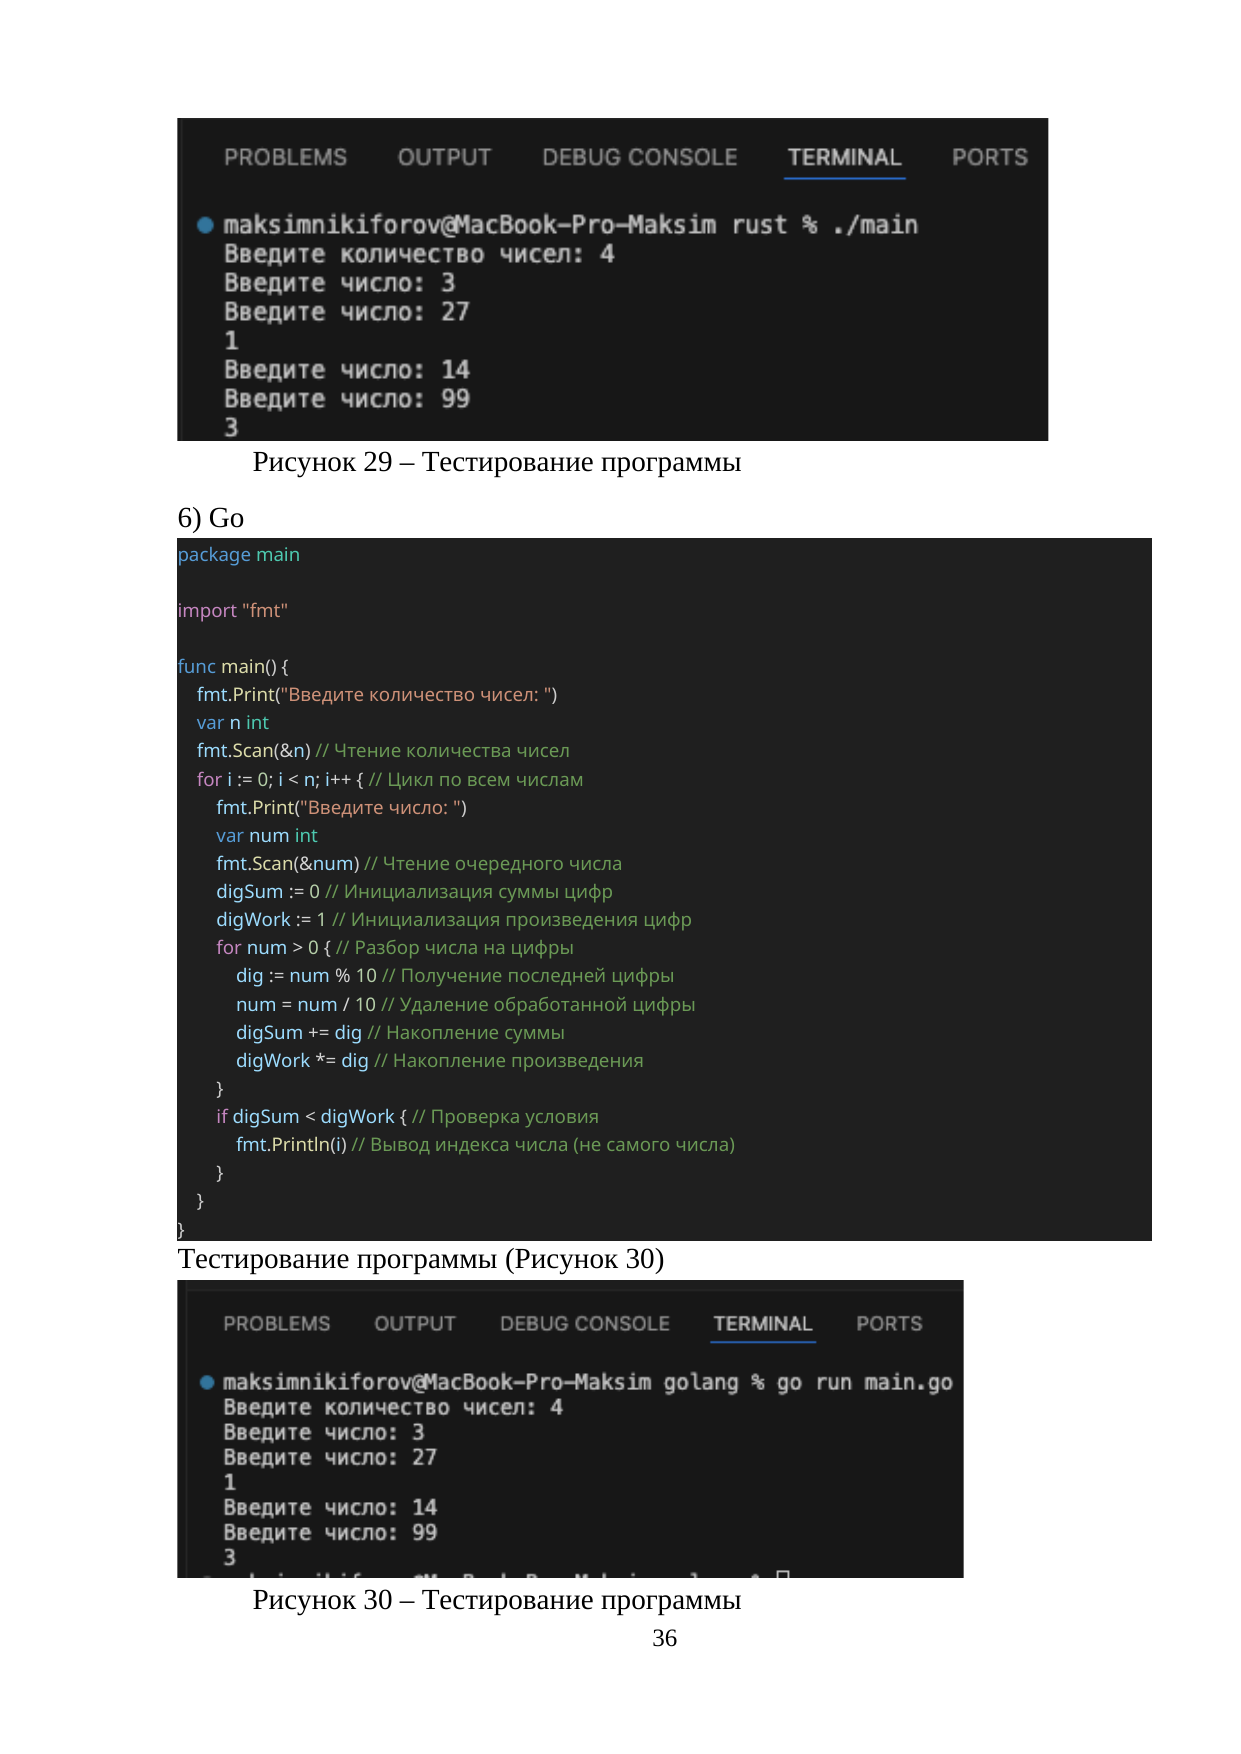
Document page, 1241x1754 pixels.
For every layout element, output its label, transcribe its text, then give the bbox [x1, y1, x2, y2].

text if digSum < digWork { // Проверка условия [177, 1101, 1152, 1129]
text fmt.Print("Введите количество чисел: ") [177, 679, 1152, 707]
text } [177, 1073, 1152, 1101]
text Тестирование программы (Рисунок 30) [177, 1241, 1152, 1275]
text } [177, 1213, 1152, 1241]
text digSum := 0 // Инициализация суммы цифр [177, 876, 1152, 904]
text for num > 0 { // Разбор числа на цифры [177, 932, 1152, 960]
text } [177, 1157, 1152, 1185]
text import "fmt" [177, 594, 1152, 623]
picture [177, 118, 1049, 441]
text 6) Go [177, 500, 1152, 533]
text package main [177, 538, 1152, 566]
text fmt.Print("Введите число: ") [177, 791, 1152, 819]
text } [177, 1185, 1152, 1213]
text func main() { [177, 651, 1152, 679]
text digWork := 1 // Инициализация произведения цифр [177, 904, 1152, 932]
text fmt.Scan(&n) // Чтение количества чисел [177, 735, 1152, 763]
text dig := num % 10 // Получение последней цифры [177, 960, 1152, 988]
text digWork *= dig // Накопление произведения [177, 1044, 1152, 1073]
text num = num / 10 // Удаление обработанной цифры [177, 988, 1152, 1016]
text var n int [177, 707, 1152, 735]
text digSum += dig // Накопление суммы [177, 1016, 1152, 1044]
list Рисунок 29 – Тестирование программы [252, 444, 1152, 478]
text fmt.Println(i) // Вывод индекса числа (не самого числа) [177, 1129, 1152, 1157]
text for i := 0; i < n; i++ { // Цикл по всем числам [177, 763, 1152, 791]
text var num int [177, 819, 1152, 848]
text fmt.Scan(&num) // Чтение очередного числа [177, 848, 1152, 876]
picture [177, 1280, 964, 1578]
list Рисунок 30 – Тестирование программы [252, 1582, 1152, 1616]
